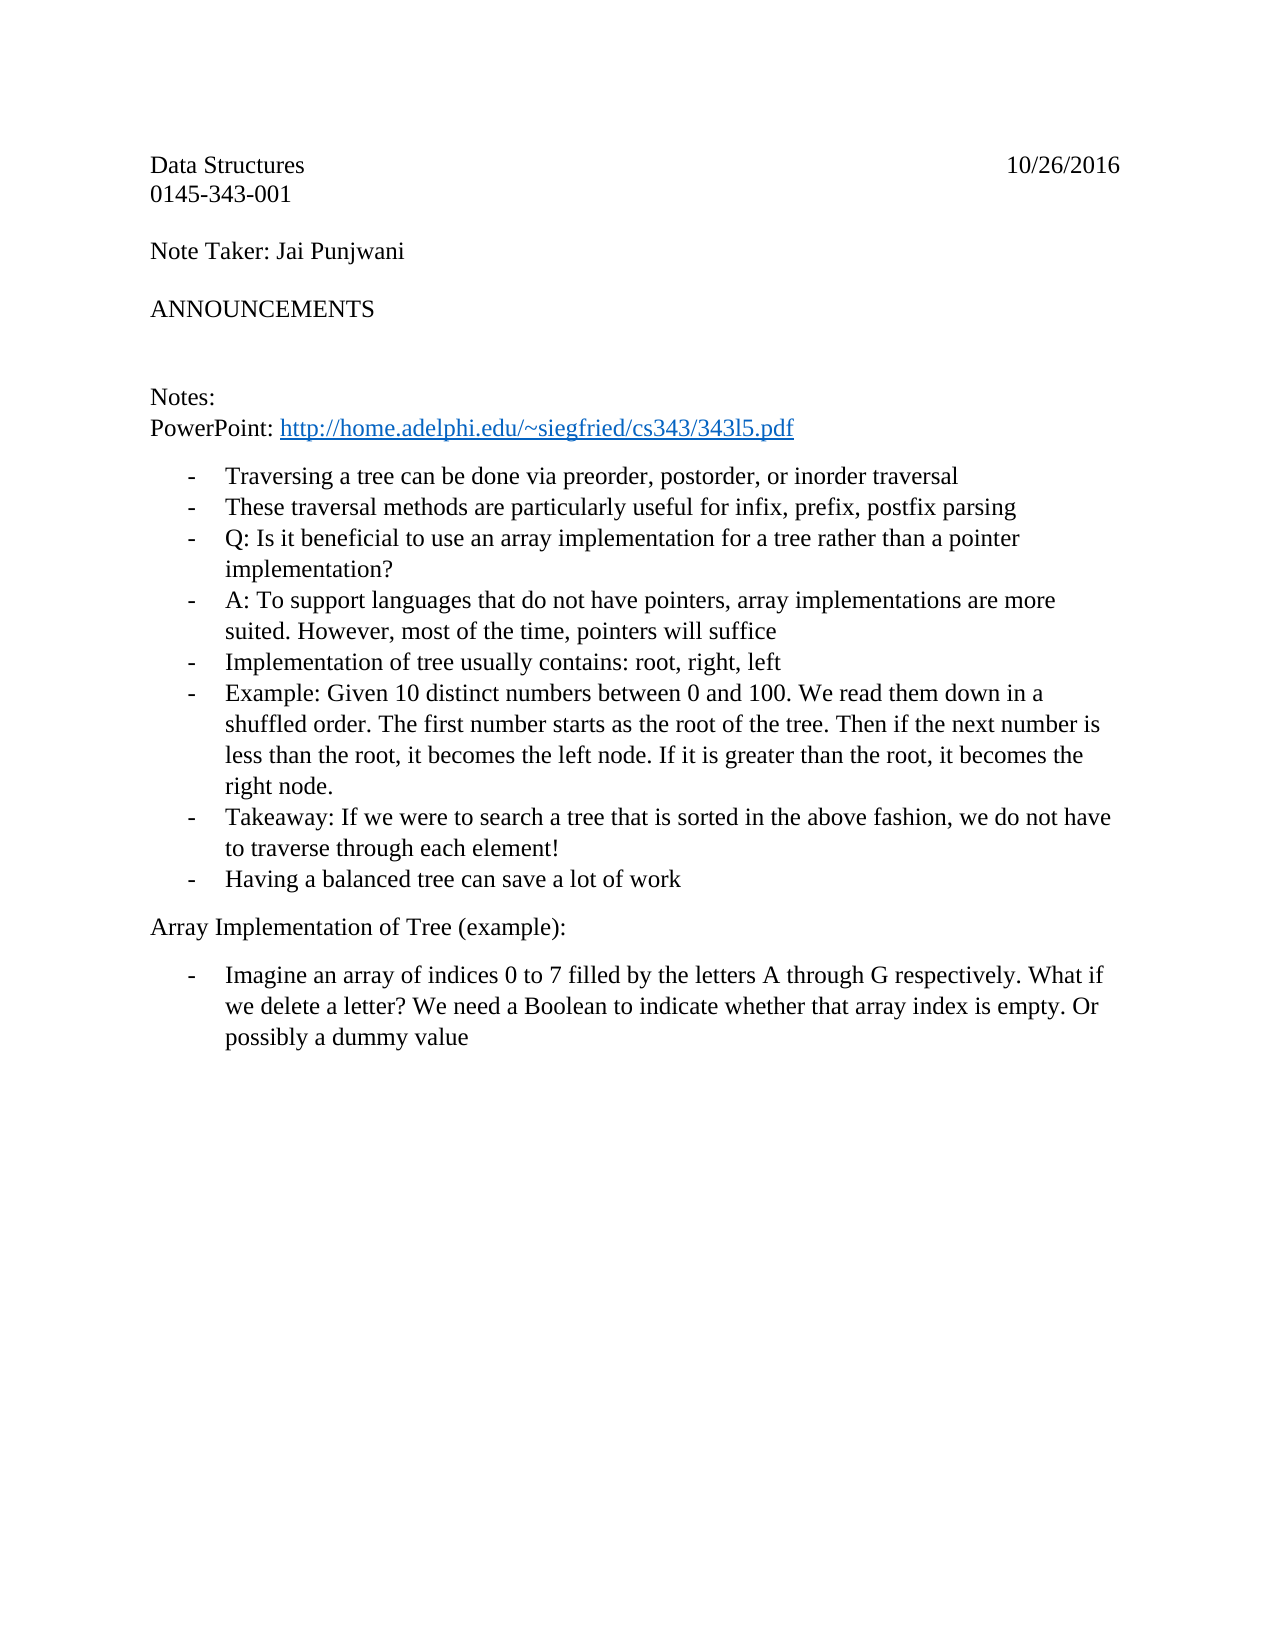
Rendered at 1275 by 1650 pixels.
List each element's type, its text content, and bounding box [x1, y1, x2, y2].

text Note Taker: Jai Punjwani [150, 236, 1125, 265]
list Implementation of tree usually contains: root, right, left [187, 647, 1125, 676]
list Q: Is it beneficial to use an array implementation for a tree rather than a pointer implementation? [187, 523, 1125, 583]
text PowerPoint: http://home.adelphi.edu/~siegfried/cs343/343l5.pdf [150, 413, 1125, 442]
list Having a balanced tree can save a lot of work [187, 864, 1125, 893]
list Imagine an array of indices 0 to 7 filled by the letters A through G respectively. What if we delete a letter? We need a Boolean to indicate whether that array index is empty. Or possibly a dummy value [187, 960, 1125, 1051]
text Array Implementation of Tree (example): [150, 912, 1125, 941]
text Data Structures 10/26/2016 [150, 150, 1125, 179]
text ANNOUNCEMENTS [150, 294, 1125, 322]
list A: To support languages that do not have pointers, array implementations are more suited. However, most of the time, pointers will suffice [187, 585, 1125, 645]
list These traversal methods are particularly useful for infix, prefix, postfix parsing [187, 492, 1125, 521]
list Takeaway: If we were to search a tree that is sorted in the above fashion, we do not have to traverse through each element! [187, 802, 1125, 862]
list Example: Given 10 distinct numbers between 0 and 100. We read them down in a shuffled order. The first number starts as the root of the tree. Then if the next number is less than the root, it becomes the left node. If it is greater than the root, it becomes the right node. [187, 678, 1125, 800]
text 0145-343-001 [150, 179, 1125, 207]
text Notes: [150, 382, 1125, 411]
list Traversing a tree can be done via preorder, postorder, or inorder traversal [187, 461, 1125, 490]
